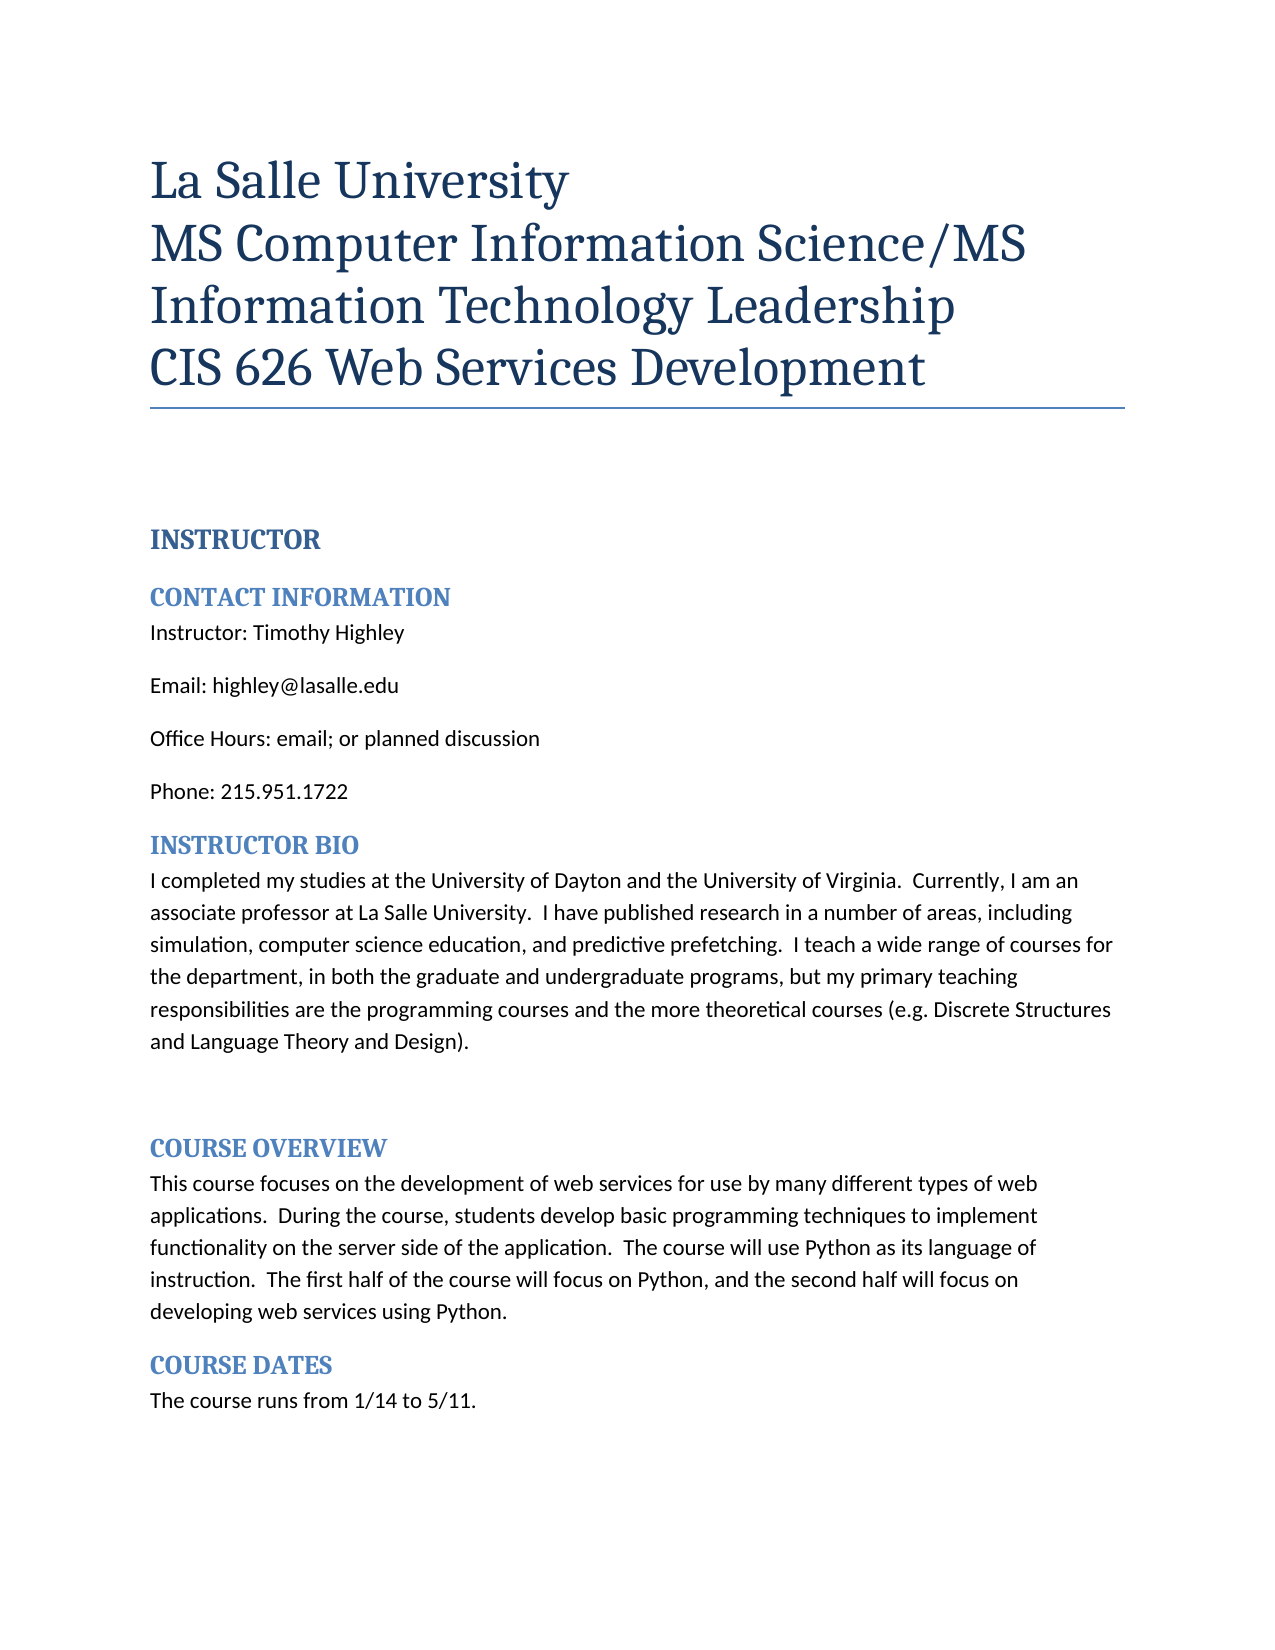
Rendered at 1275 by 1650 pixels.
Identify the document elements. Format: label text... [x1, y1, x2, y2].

text Email: highley@lasalle.edu [150, 671, 1125, 699]
subtitle INSTRUCTOR BIO [150, 830, 1125, 861]
title MS Computer Information Science/MS Information Technology Leadership [150, 212, 1125, 337]
text Office Hours: email; or planned discussion [150, 724, 1125, 752]
text I completed my studies at the University of Dayton and the University of Virginia. Currently, I am an associate professor at La Salle University. I have published research in a number of areas, including simulation, computer science education, and predictive prefetching. I teach a wide range of courses for the department, in both the graduate and undergraduate programs, but my primary teaching responsibilities are the programming courses and the more theoretical courses (e.g. Discrete Structures and Language Theory and Design). [150, 866, 1125, 1055]
title La Salle University [150, 150, 1125, 212]
subtitle INSTRUCTOR [150, 523, 1125, 557]
text The course runs from 1/14 to 5/11. [150, 1386, 1125, 1414]
subtitle COURSE DATES [150, 1350, 1125, 1382]
subtitle COURSE OVERVIEW [150, 1133, 1125, 1164]
title CIS 626 Web Services Development [150, 337, 1125, 407]
subtitle CONTACT INFORMATION [150, 582, 1125, 613]
text Instructor: Timothy Highley [150, 618, 1125, 646]
text This course focuses on the development of web services for use by many different types of web applications. During the course, students develop basic programming techniques to implement functionality on the server side of the application. The course will use Python as its language of instruction. The first half of the course will focus on Python, and the second half will focus on developing web services using Python. [150, 1169, 1125, 1325]
text Phone: 215.951.1722 [150, 777, 1125, 805]
